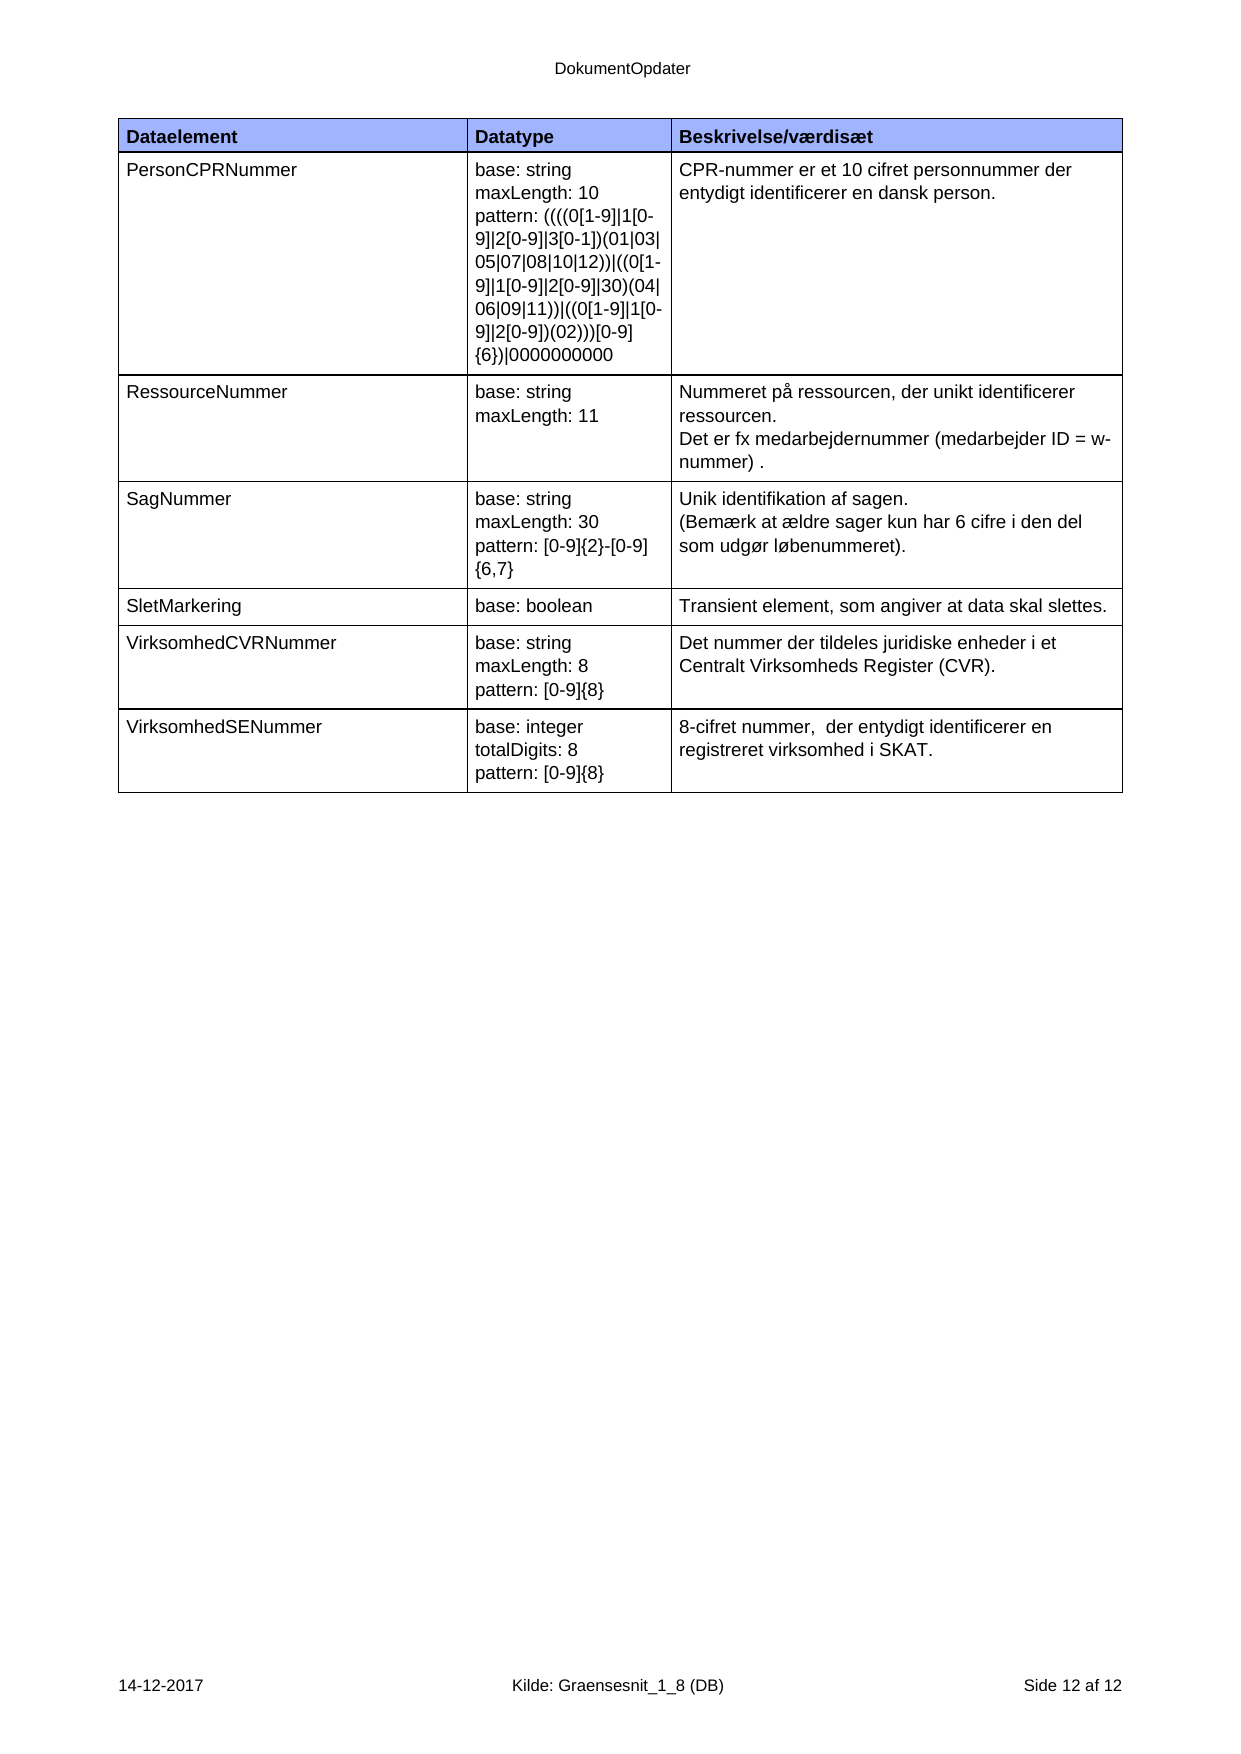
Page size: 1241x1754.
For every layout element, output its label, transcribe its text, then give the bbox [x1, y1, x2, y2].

table_cell CPR-nummer er et 10 cifret personnummer der entydigt identificerer en dansk person. [672, 153, 1122, 374]
table_cell Unik identifikation af sagen. (Bemærk at ældre sager kun har 6 cifre i den del som udgør løbenummeret). [672, 482, 1122, 587]
table_cell base: string maxLength: 10 pattern: ((((0[1-9]|1[0-9]|2[0-9]|3[0-1])(01|03|05|07|08|10|12))|((0[1-9]|1[0-9]|2[0-9]|30)(04|06|09|11))|((0[1-9]|1[0-9]|2[0-9])(02)))[0-9]{6})|0000000000 [468, 153, 671, 374]
table_cell 8-cifret nummer, der entydigt identificerer en registreret virksomhed i SKAT. [672, 710, 1122, 792]
table_cell RessourceNummer [119, 376, 467, 481]
table_cell base: string maxLength: 8 pattern: [0-9]{8} [468, 626, 671, 708]
table_cell Transient element, som angiver at data skal slettes. [672, 589, 1122, 624]
table_cell base: string maxLength: 11 [468, 376, 671, 481]
table_header Datatype [468, 119, 671, 151]
table_header Beskrivelse/værdisæt [672, 119, 1122, 151]
table_cell VirksomhedCVRNummer [119, 626, 467, 708]
table_cell base: string maxLength: 30 pattern: [0-9]{2}-[0-9]{6,7} [468, 482, 671, 587]
table_cell SletMarkering [119, 589, 467, 624]
table_cell PersonCPRNummer [119, 153, 467, 374]
table_cell Det nummer der tildeles juridiske enheder i et Centralt Virksomheds Register (CVR). [672, 626, 1122, 708]
table_cell base: integer totalDigits: 8 pattern: [0-9]{8} [468, 710, 671, 792]
table_header Dataelement [119, 119, 467, 151]
table_cell VirksomhedSENummer [119, 710, 467, 792]
table_cell base: boolean [468, 589, 671, 624]
table_cell Nummeret på ressourcen, der unikt identificerer ressourcen. Det er fx medarbejdernummer (medarbejder ID = w-nummer) . [672, 376, 1122, 481]
table_cell SagNummer [119, 482, 467, 587]
